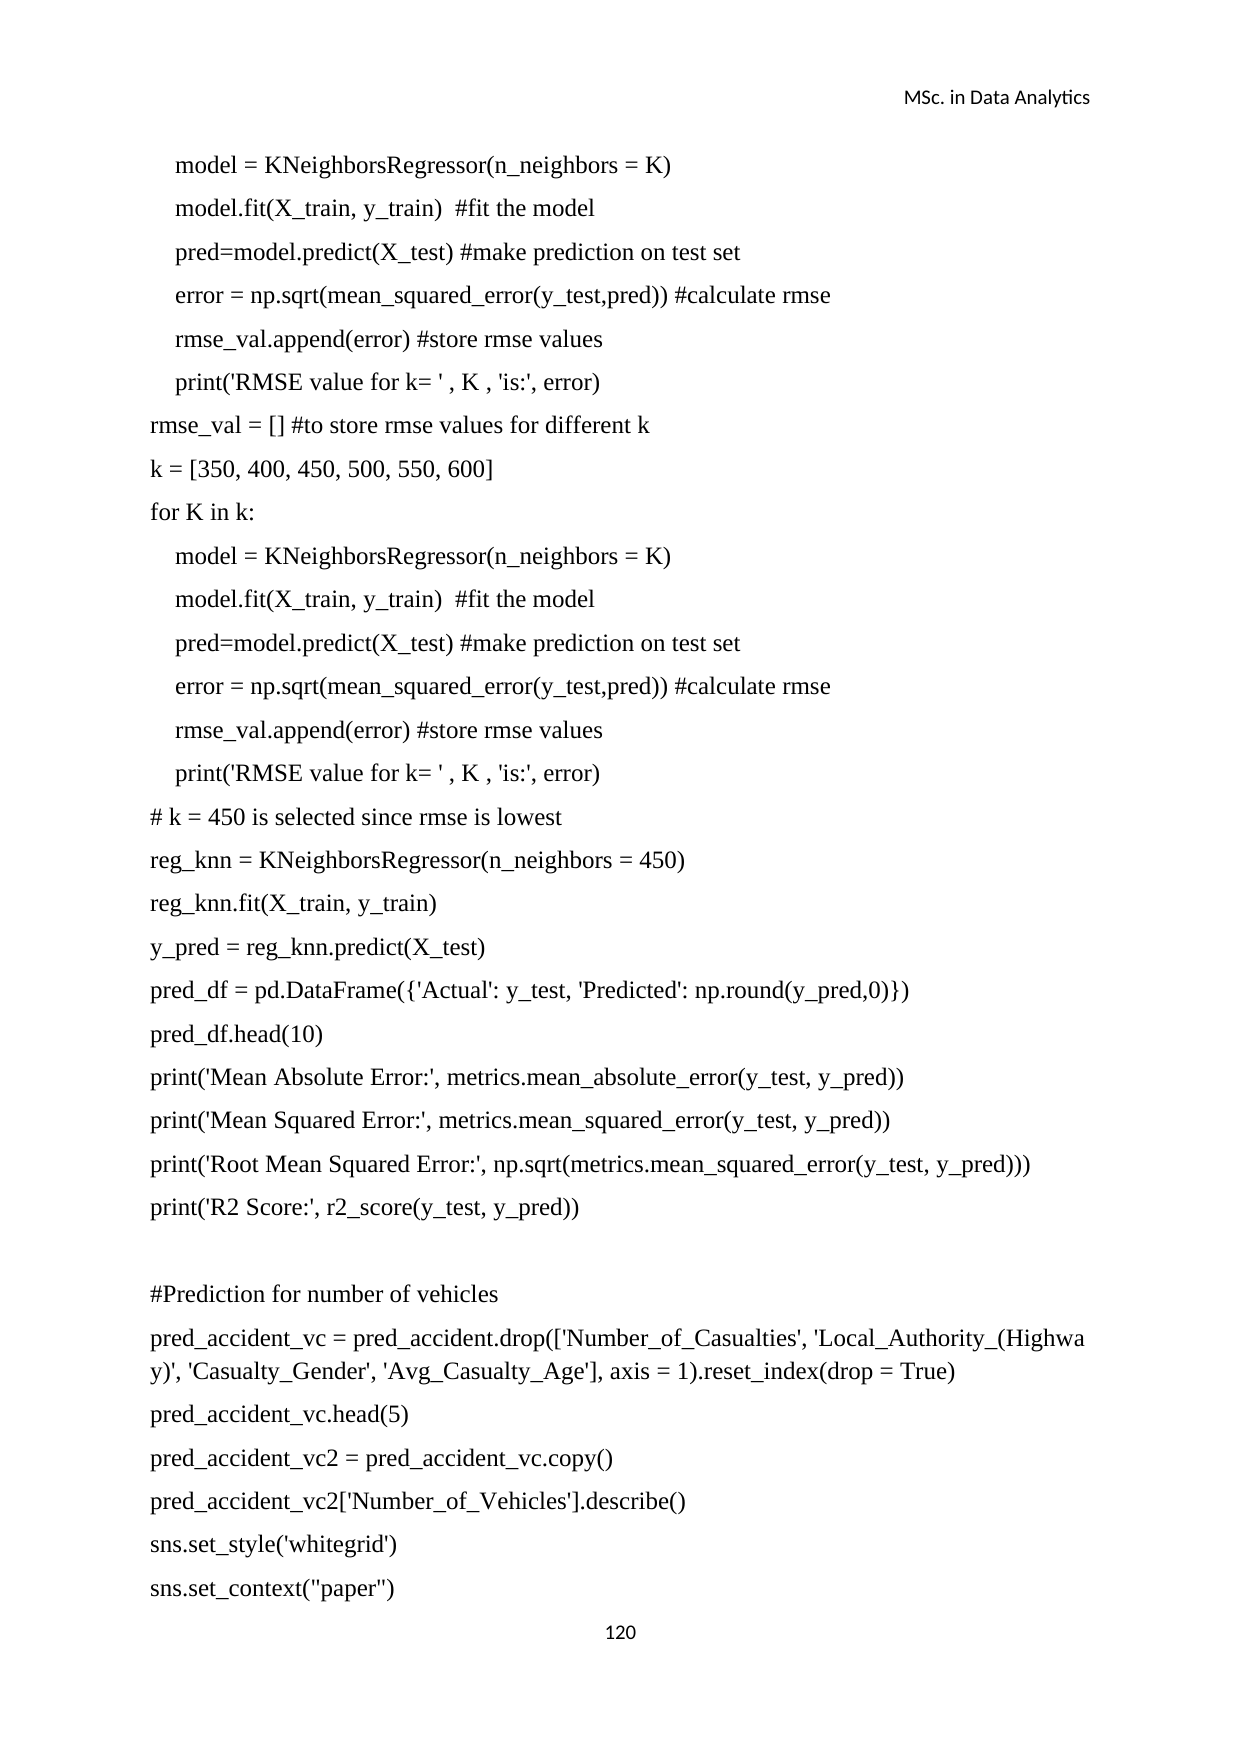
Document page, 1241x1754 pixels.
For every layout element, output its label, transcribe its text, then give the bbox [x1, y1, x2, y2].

text print('Mean Squared Error:', metrics.mean_squared_error(y_test, y_pred)) [150, 1106, 1090, 1134]
text pred_accident_vc2['Number_of_Vehicles'].describe() [150, 1486, 1090, 1515]
text pred=model.predict(X_test) #make prediction on test set [150, 237, 1090, 266]
text reg_knn.fit(X_train, y_train) [150, 888, 1090, 917]
text model.fit(X_train, y_train) #fit the model [150, 584, 1090, 613]
text sns.set_context("paper") [150, 1573, 1090, 1602]
text y_pred = reg_knn.predict(X_test) [150, 932, 1090, 961]
text reg_knn = KNeighborsRegressor(n_neighbors = 450) [150, 845, 1090, 874]
text error = np.sqrt(mean_squared_error(y_test,pred)) #calculate rmse [150, 280, 1090, 309]
text print('Mean Absolute Error:', metrics.mean_absolute_error(y_test, y_pred)) [150, 1062, 1090, 1091]
text model = KNeighborsRegressor(n_neighbors = K) [150, 541, 1090, 570]
text rmse_val = [] #to store rmse values for different k [150, 411, 1090, 439]
text print('Root Mean Squared Error:', np.sqrt(metrics.mean_squared_error(y_test, y_pred))) [150, 1149, 1090, 1178]
text # k = 450 is selected since rmse is lowest [150, 802, 1090, 830]
text model.fit(X_train, y_train) #fit the model [150, 193, 1090, 222]
text pred_accident_vc = pred_accident.drop(['Number_of_Casualties', 'Local_Authority_(Highway)', 'Casualty_Gender', 'Avg_Casualty_Age'], axis = 1).reset_index(drop = True) [150, 1323, 1090, 1384]
text for K in k: [150, 497, 1090, 526]
text rmse_val.append(error) #store rmse values [150, 715, 1090, 743]
text print('RMSE value for k= ' , K , 'is:', error) [150, 367, 1090, 396]
text #Prediction for number of vehicles [150, 1279, 1090, 1308]
text pred_accident_vc.head(5) [150, 1399, 1090, 1428]
text pred_df = pd.DataFrame({'Actual': y_test, 'Predicted': np.round(y_pred,0)}) [150, 975, 1090, 1004]
text pred=model.predict(X_test) #make prediction on test set [150, 628, 1090, 657]
text sns.set_style('whitegrid') [150, 1529, 1090, 1558]
text print('R2 Score:', r2_score(y_test, y_pred)) [150, 1192, 1090, 1221]
text k = [350, 400, 450, 500, 550, 600] [150, 454, 1090, 483]
text error = np.sqrt(mean_squared_error(y_test,pred)) #calculate rmse [150, 671, 1090, 700]
text pred_df.head(10) [150, 1019, 1090, 1047]
text rmse_val.append(error) #store rmse values [150, 324, 1090, 352]
text pred_accident_vc2 = pred_accident_vc.copy() [150, 1443, 1090, 1471]
text model = KNeighborsRegressor(n_neighbors = K) [150, 150, 1090, 179]
text print('RMSE value for k= ' , K , 'is:', error) [150, 758, 1090, 787]
